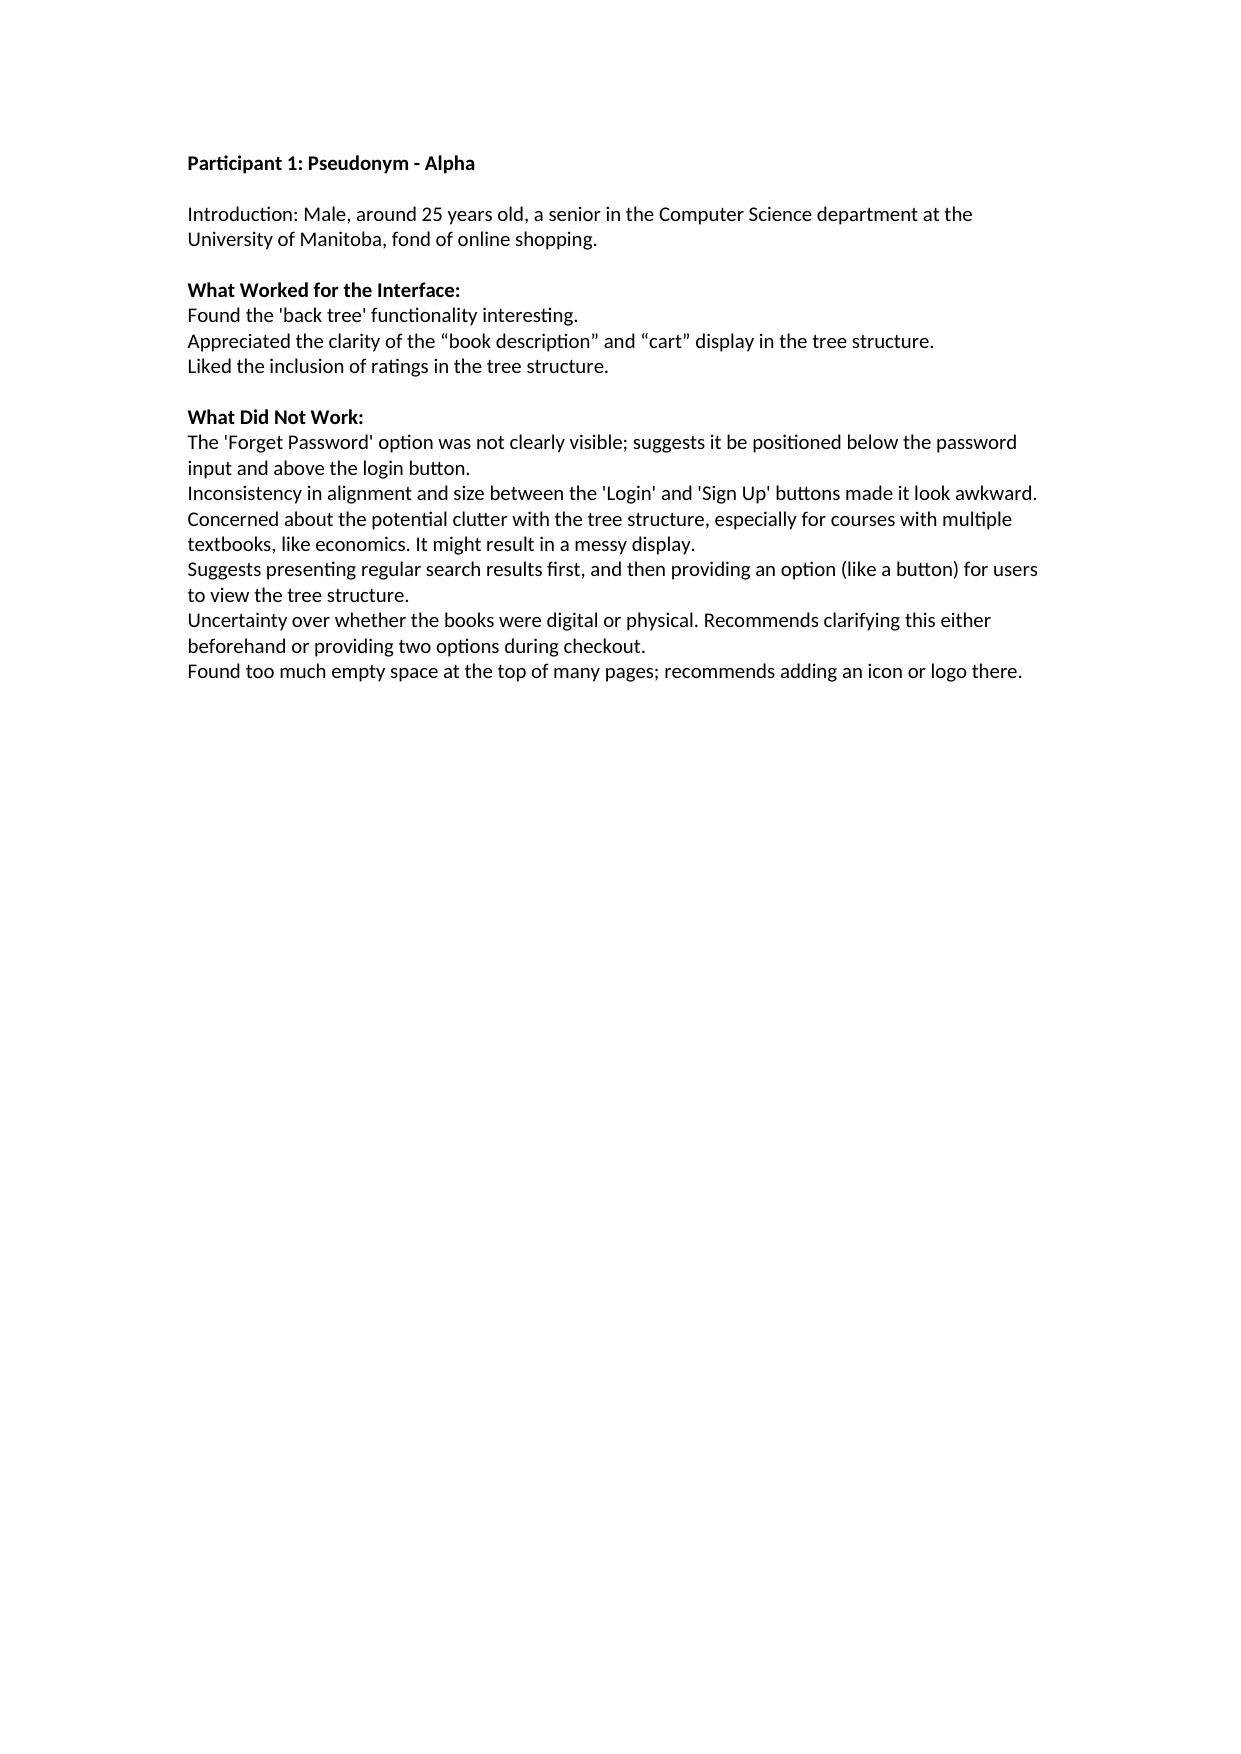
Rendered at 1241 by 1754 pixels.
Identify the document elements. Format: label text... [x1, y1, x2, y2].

text What Did Not Work: [187, 404, 1053, 429]
text Uncertainty over whether the books were digital or physical. Recommends clarifying this either beforehand or providing two options during checkout. [187, 607, 1053, 658]
text Liked the inclusion of ratings in the tree structure. [187, 353, 1053, 379]
text What Worked for the Interface: [187, 277, 1053, 302]
text Inconsistency in alignment and size between the 'Login' and 'Sign Up' buttons made it look awkward. [187, 480, 1053, 506]
text Found too much empty space at the top of many pages; recommends adding an icon or logo there. [187, 658, 1053, 684]
text Found the 'back tree' functionality interesting. [187, 302, 1053, 328]
text Appreciated the clarity of the “book description” and “cart” display in the tree structure. [187, 328, 1053, 353]
text The 'Forget Password' option was not clearly visible; suggests it be positioned below the password input and above the login button. [187, 429, 1053, 480]
text Introduction: Male, around 25 years old, a senior in the Computer Science department at the University of Manitoba, fond of online shopping. [187, 201, 1053, 252]
text Concerned about the potential clutter with the tree structure, especially for courses with multiple textbooks, like economics. It might result in a messy display. [187, 506, 1053, 557]
text Participant 1: Pseudonym - Alpha [187, 150, 1053, 175]
text Suggests presenting regular search results first, and then providing an option (like a button) for users to view the tree structure. [187, 557, 1053, 607]
